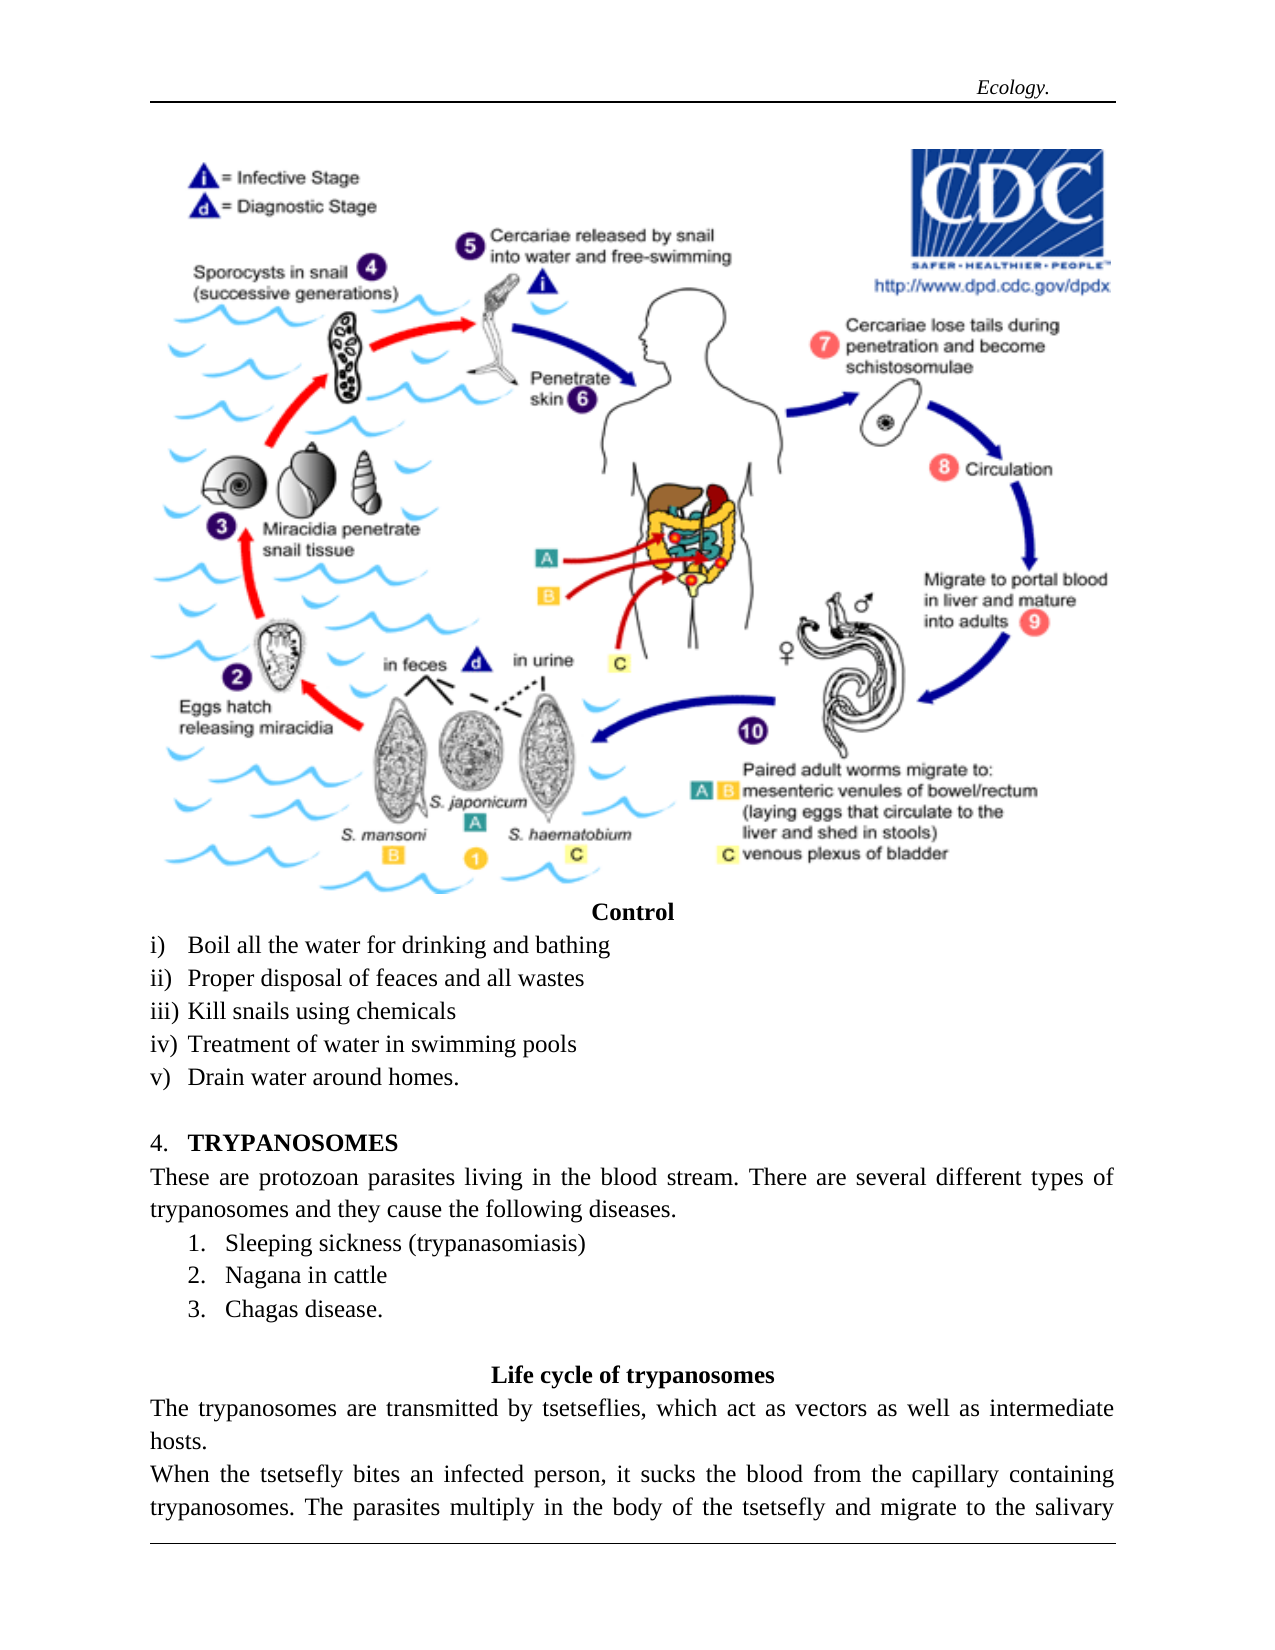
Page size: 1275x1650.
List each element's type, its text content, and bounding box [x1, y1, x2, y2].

list TRYPANOSOMES [150, 1128, 1116, 1157]
list Kill snails using chemicals [150, 996, 1116, 1025]
subtitle Control [150, 897, 1116, 926]
list Nagana in cattle [187, 1261, 1116, 1289]
text These are protozoan parasites living in the blood stream. There are several different types of trypanosomes and they cause the following diseases. [150, 1162, 1116, 1223]
list Proper disposal of feaces and all wastes [150, 963, 1116, 992]
list Drain water around homes. [150, 1062, 1116, 1091]
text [150, 1459, 1116, 1521]
list Treatment of water in swimming pools [150, 1029, 1116, 1058]
subtitle Life cycle of trypanosomes [150, 1360, 1116, 1388]
picture [150, 149, 1111, 894]
list Chagas disease. [187, 1294, 1116, 1322]
text The trypanosomes are transmitted by tsetseflies, which act as vectors as well as intermediate hosts. [150, 1393, 1116, 1454]
list Sleeping sickness (trypanasomiasis) [187, 1228, 1116, 1256]
list Boil all the water for drinking and bathing [150, 930, 1116, 959]
